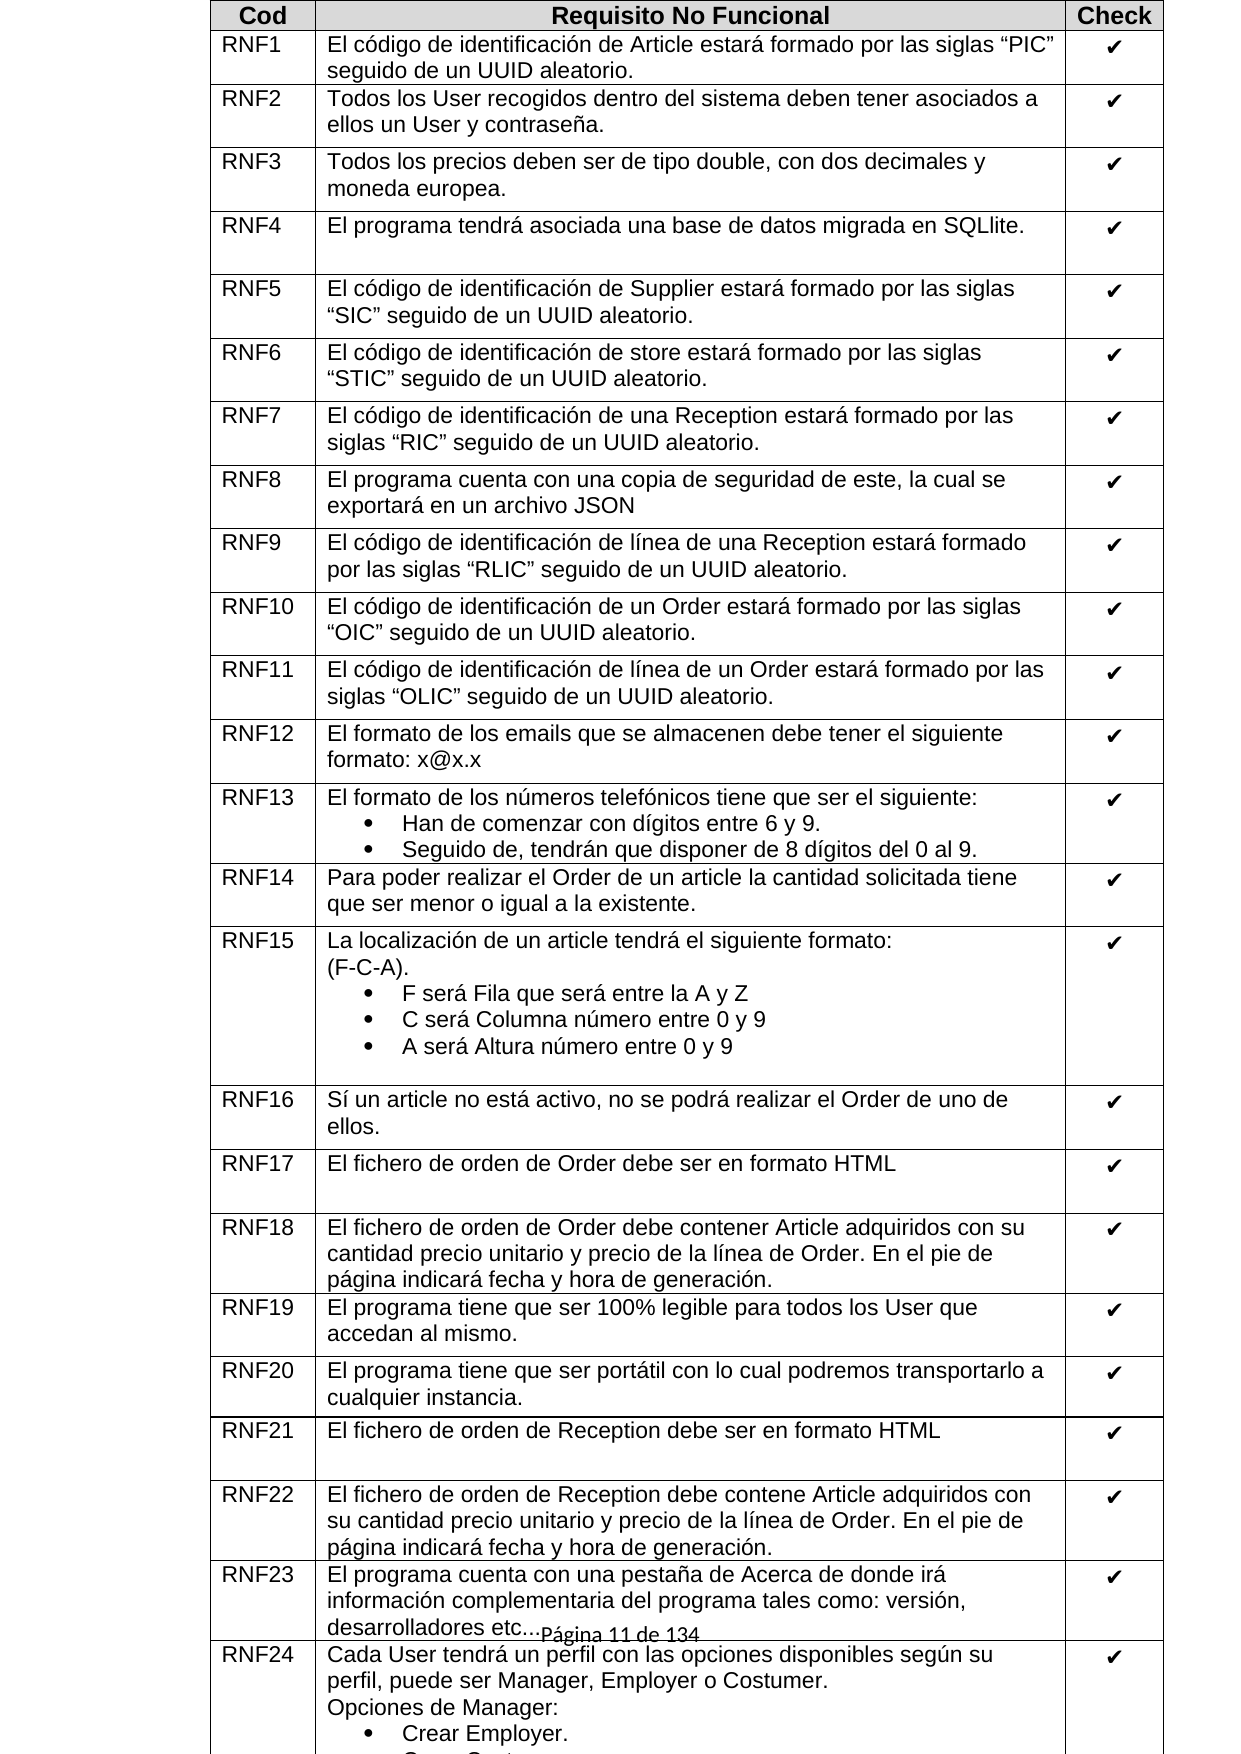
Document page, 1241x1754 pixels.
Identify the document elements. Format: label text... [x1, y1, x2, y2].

table_cell ✔ [1066, 212, 1163, 274]
table_cell ✔ [1066, 864, 1163, 926]
table_cell ✔ [1066, 1641, 1163, 1754]
table_cell ✔ [1066, 85, 1163, 147]
table_cell ✔ [1066, 1086, 1163, 1149]
table_cell ✔ [1066, 784, 1163, 863]
table_cell El programa tiene que ser portátil con lo cual podremos transportarlo a cualquier instancia. [316, 1357, 1065, 1416]
table_cell Sí un article no está activo, no se podrá realizar el Order de uno de ellos. [316, 1086, 1065, 1149]
table_cell ✔ [1066, 1561, 1163, 1640]
table_cell RNF21 [211, 1418, 315, 1480]
table_cell ✔ [1066, 339, 1163, 401]
table_cell El código de identificación de línea de un Order estará formado por las siglas “OLIC” seguido de un UUID aleatorio. [316, 656, 1065, 719]
table_cell El código de identificación de línea de una Reception estará formado por las siglas “RLIC” seguido de un UUID aleatorio. [316, 529, 1065, 592]
table_cell ✔ [1066, 927, 1163, 1085]
table_cell El programa cuenta con una copia de seguridad de este, la cual se exportará en un archivo JSON [316, 466, 1065, 528]
table_cell El programa tendrá asociada una base de datos migrada en SQLlite. [316, 212, 1065, 274]
table_header Cod [211, 1, 315, 30]
table_cell RNF8 [211, 466, 315, 528]
table_cell RNF22 [211, 1481, 315, 1560]
table_cell RNF4 [211, 212, 315, 274]
table_cell El código de identificación de store estará formado por las siglas “STIC” seguido de un UUID aleatorio. [316, 339, 1065, 401]
table_cell RNF7 [211, 402, 315, 465]
table_cell RNF24 [211, 1641, 315, 1754]
table_cell Todos los User recogidos dentro del sistema deben tener asociados a ellos un User y contraseña. [316, 85, 1065, 147]
table_cell ✔ [1066, 148, 1163, 211]
table_header Check [1066, 1, 1163, 30]
table_cell El programa tiene que ser 100% legible para todos los User que accedan al mismo. [316, 1294, 1065, 1356]
table_cell ✔ [1066, 529, 1163, 592]
table_cell La localización de un article tendrá el siguiente formato: (F-C-A). F será Fila que será entre la A y Z C será Columna número entre 0 y 9 A será Altura número entre 0 y 9 [316, 927, 1065, 1085]
table_cell RNF3 [211, 148, 315, 211]
table_cell El código de identificación de Supplier estará formado por las siglas “SIC” seguido de un UUID aleatorio. [316, 275, 1065, 338]
table_cell RNF2 [211, 85, 315, 147]
table_cell ✔ [1066, 275, 1163, 338]
table_cell RNF16 [211, 1086, 315, 1149]
table_cell ✔ [1066, 1481, 1163, 1560]
table_cell El fichero de orden de Order debe contener Article adquiridos con su cantidad precio unitario y precio de la línea de Order. En el pie de página indicará fecha y hora de generación. [316, 1214, 1065, 1292]
table_cell El formato de los números telefónicos tiene que ser el siguiente: Han de comenzar con dígitos entre 6 y 9. Seguido de, tendrán que disponer de 8 dígitos del 0 al 9. [316, 784, 1065, 863]
table_cell El fichero de orden de Reception debe ser en formato HTML [316, 1418, 1065, 1480]
table_cell RNF10 [211, 593, 315, 655]
table_header Requisito No Funcional [316, 1, 1065, 30]
table_cell ✔ [1066, 1418, 1163, 1480]
table_cell RNF17 [211, 1150, 315, 1212]
table_cell RNF9 [211, 529, 315, 592]
table_cell RNF20 [211, 1357, 315, 1416]
table_cell RNF6 [211, 339, 315, 401]
table_cell ✔ [1066, 720, 1163, 782]
table_cell RNF1 [211, 31, 315, 83]
table_cell RNF5 [211, 275, 315, 338]
table_cell RNF15 [211, 927, 315, 1085]
table_cell RNF18 [211, 1214, 315, 1292]
table_cell RNF23 [211, 1561, 315, 1640]
table_cell Todos los precios deben ser de tipo double, con dos decimales y moneda europea. [316, 148, 1065, 211]
table_cell El fichero de orden de Order debe ser en formato HTML [316, 1150, 1065, 1212]
table_cell El fichero de orden de Reception debe contene Article adquiridos con su cantidad precio unitario y precio de la línea de Order. En el pie de página indicará fecha y hora de generación. [316, 1481, 1065, 1560]
table_cell RNF14 [211, 864, 315, 926]
table_cell ✔ [1066, 1150, 1163, 1212]
table_cell ✔ [1066, 402, 1163, 465]
table_cell RNF19 [211, 1294, 315, 1356]
table_cell ✔ [1066, 656, 1163, 719]
table_cell ✔ [1066, 1214, 1163, 1292]
table_cell RNF12 [211, 720, 315, 782]
table_cell ✔ [1066, 1357, 1163, 1416]
table_cell El programa cuenta con una pestaña de Acerca de donde irá información complementaria del programa tales como: versión, desarrolladores etc... [316, 1561, 1065, 1640]
table_cell El código de identificación de Article estará formado por las siglas “PIC” seguido de un UUID aleatorio. [316, 31, 1065, 83]
table_cell RNF13 [211, 784, 315, 863]
table_cell ✔ [1066, 466, 1163, 528]
table_cell El formato de los emails que se almacenen debe tener el siguiente formato: x@x.x [316, 720, 1065, 782]
table_cell El código de identificación de un Order estará formado por las siglas “OIC” seguido de un UUID aleatorio. [316, 593, 1065, 655]
table_cell RNF11 [211, 656, 315, 719]
table_cell Para poder realizar el Order de un article la cantidad solicitada tiene que ser menor o igual a la existente. [316, 864, 1065, 926]
table_cell ✔ [1066, 1294, 1163, 1356]
table_cell ✔ [1066, 593, 1163, 655]
table_cell El código de identificación de una Reception estará formado por las siglas “RIC” seguido de un UUID aleatorio. [316, 402, 1065, 465]
table_cell ✔ [1066, 31, 1163, 83]
table_cell Cada User tendrá un perfil con las opciones disponibles según su perfil, puede ser Manager, Employer o Costumer. Opciones de Manager: Crear Employer. Crear Costumer. Modificar Employer. Modificar Costumer. Consultar todos los clientes. Consultar un cliente. Consultar todos los empleados. Consultar un empleado Crear articles. Consultar un articles. Consultar todos los articles Modificar un article. Crear Supplier. Modificar Supplier. Crear una receptions. Consultar todas las Receptions. Consultar un order. Consultar todos los orders. Imprimir reception. Imprimir order. Exportar data. Importar data. Opciones de Employer: Crear Costumer. Modificar Costumer. Lista todas los Costumer. Consulta de un Costumer. Añadir Reception. Lista todas las Receptions. Añadir artículos. Lista todos los Article. Consulta por código de article. Lista todos los Order. Consulta por código de Order. Imprimir Receptions. Imprimir Orders. Opciones del Costumer: Registrarse Crear Order Consultar Article. Consultar Orders Consultar sus datos. Modificar sus datos. Imprimir tickets de pedidos. [316, 1641, 1065, 1754]
